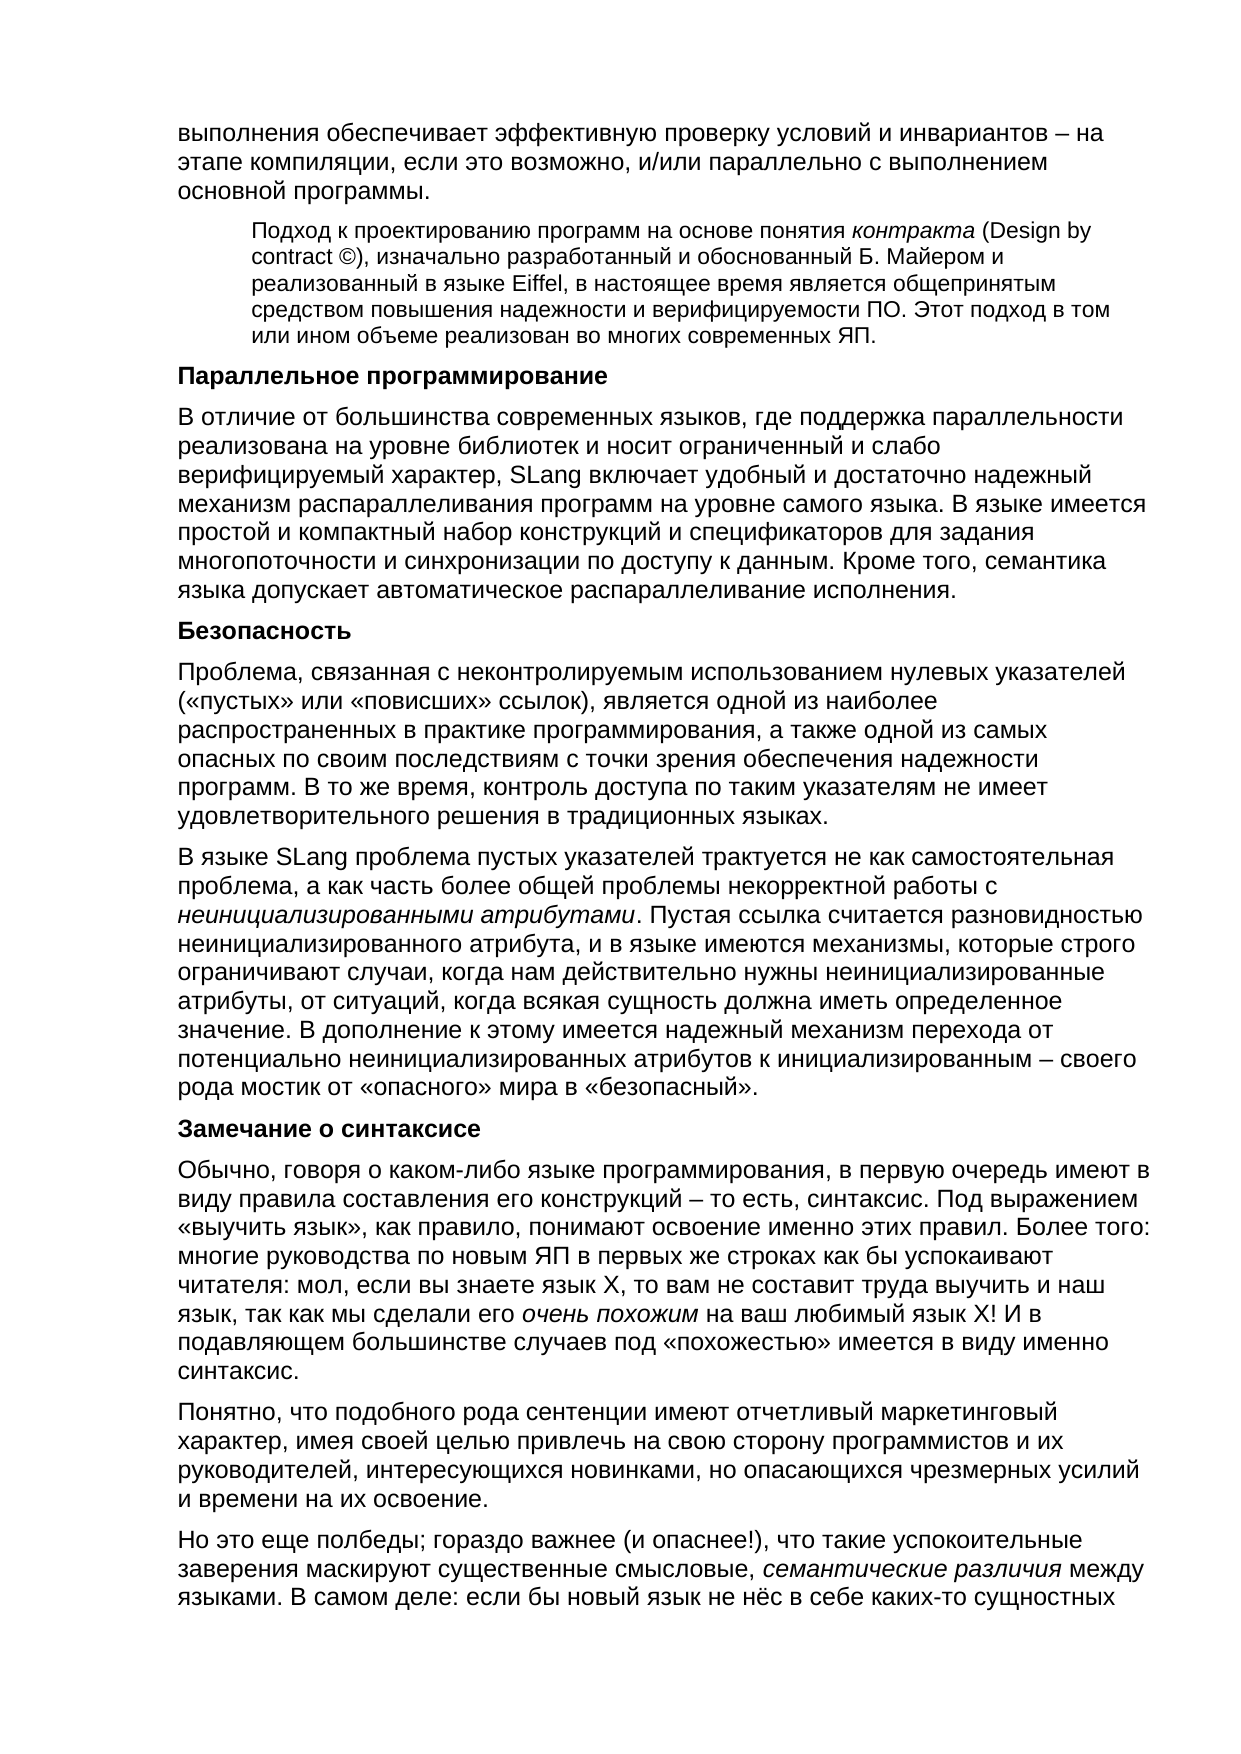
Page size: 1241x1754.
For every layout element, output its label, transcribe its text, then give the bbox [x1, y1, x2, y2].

text В отличие от большинства современных языков, где поддержка параллельности реализована на уровне библиотек и носит ограниченный и слабо верифицируемый характер, SLang включает удобный и достаточно надежный механизм распараллеливания программ на уровне самого языка. В языке имеется простой и компактный набор конструкций и спецификаторов для задания многопоточности и синхронизации по доступу к данным. Кроме того, семантика языка допускает автоматическое распараллеливание исполнения. [177, 402, 1152, 604]
text Обычно, говоря о каком-либо языке программирования, в первую очередь имеют в виду правила составления его конструкций – то есть, синтаксис. Под выражением «выучить язык», как правило, понимают освоение именно этих правил. Более того: многие руководства по новым ЯП в первых же строках как бы успокаивают читателя: мол, если вы знаете язык X, то вам не составит труда выучить и наш язык, так как мы сделали его очень похожим на ваш любимый язык X! И в подавляющем большинстве случаев под «похожестью» имеется в виду именно синтаксис. [177, 1155, 1152, 1385]
text Безопасность [177, 616, 1152, 645]
text Замечание о синтаксисе [177, 1114, 1152, 1142]
list В языке SLang проблема пустых указателей трактуется не как самостоятельная проблема, а как часть более общей проблемы некорректной работы с неинициализированными атрибутами. Пустая ссылка считается разновидностью неинициализированного атрибута, и в языке имеются механизмы, которые строго ограничивают случаи, когда нам действительно нужны неинициализированные атрибуты, от ситуаций, когда всякая сущность должна иметь определенное значение. В дополнение к этому имеется надежный механизм перехода от потенциально неинициализированных атрибутов к инициализированным – своего рода мостик от «опасного» мира в «безопасный». [177, 842, 1152, 1101]
text Подход к проектированию программ на основе понятия контракта (Design by contract ©), изначально разработанный и обоснованный Б. Майером и реализованный в языке Eiffel, в настоящее время является общепринятым средством повышения надежности и верифицируемости ПО. Этот подход в том или ином объеме реализован во многих современных ЯП. [251, 217, 1152, 349]
text Понятно, что подобного рода сентенции имеют отчетливый маркетинговый характер, имея своей целью привлечь на свою сторону программистов и их руководителей, интересующихся новинками, но опасающихся чрезмерных усилий и времени на их освоение. [177, 1397, 1152, 1512]
list Проблема, связанная с неконтролируемым использованием нулевых указателей («пустых» или «повисших» ссылок), является одной из наиболее распространенных в практике программирования, а также одной из самых опасных по своим последствиям с точки зрения обеспечения надежности программ. В то же время, контроль доступа по таким указателям не имеет удовлетворительного решения в традиционных языках. [177, 657, 1152, 830]
text Параллельное программирование [177, 361, 1152, 390]
